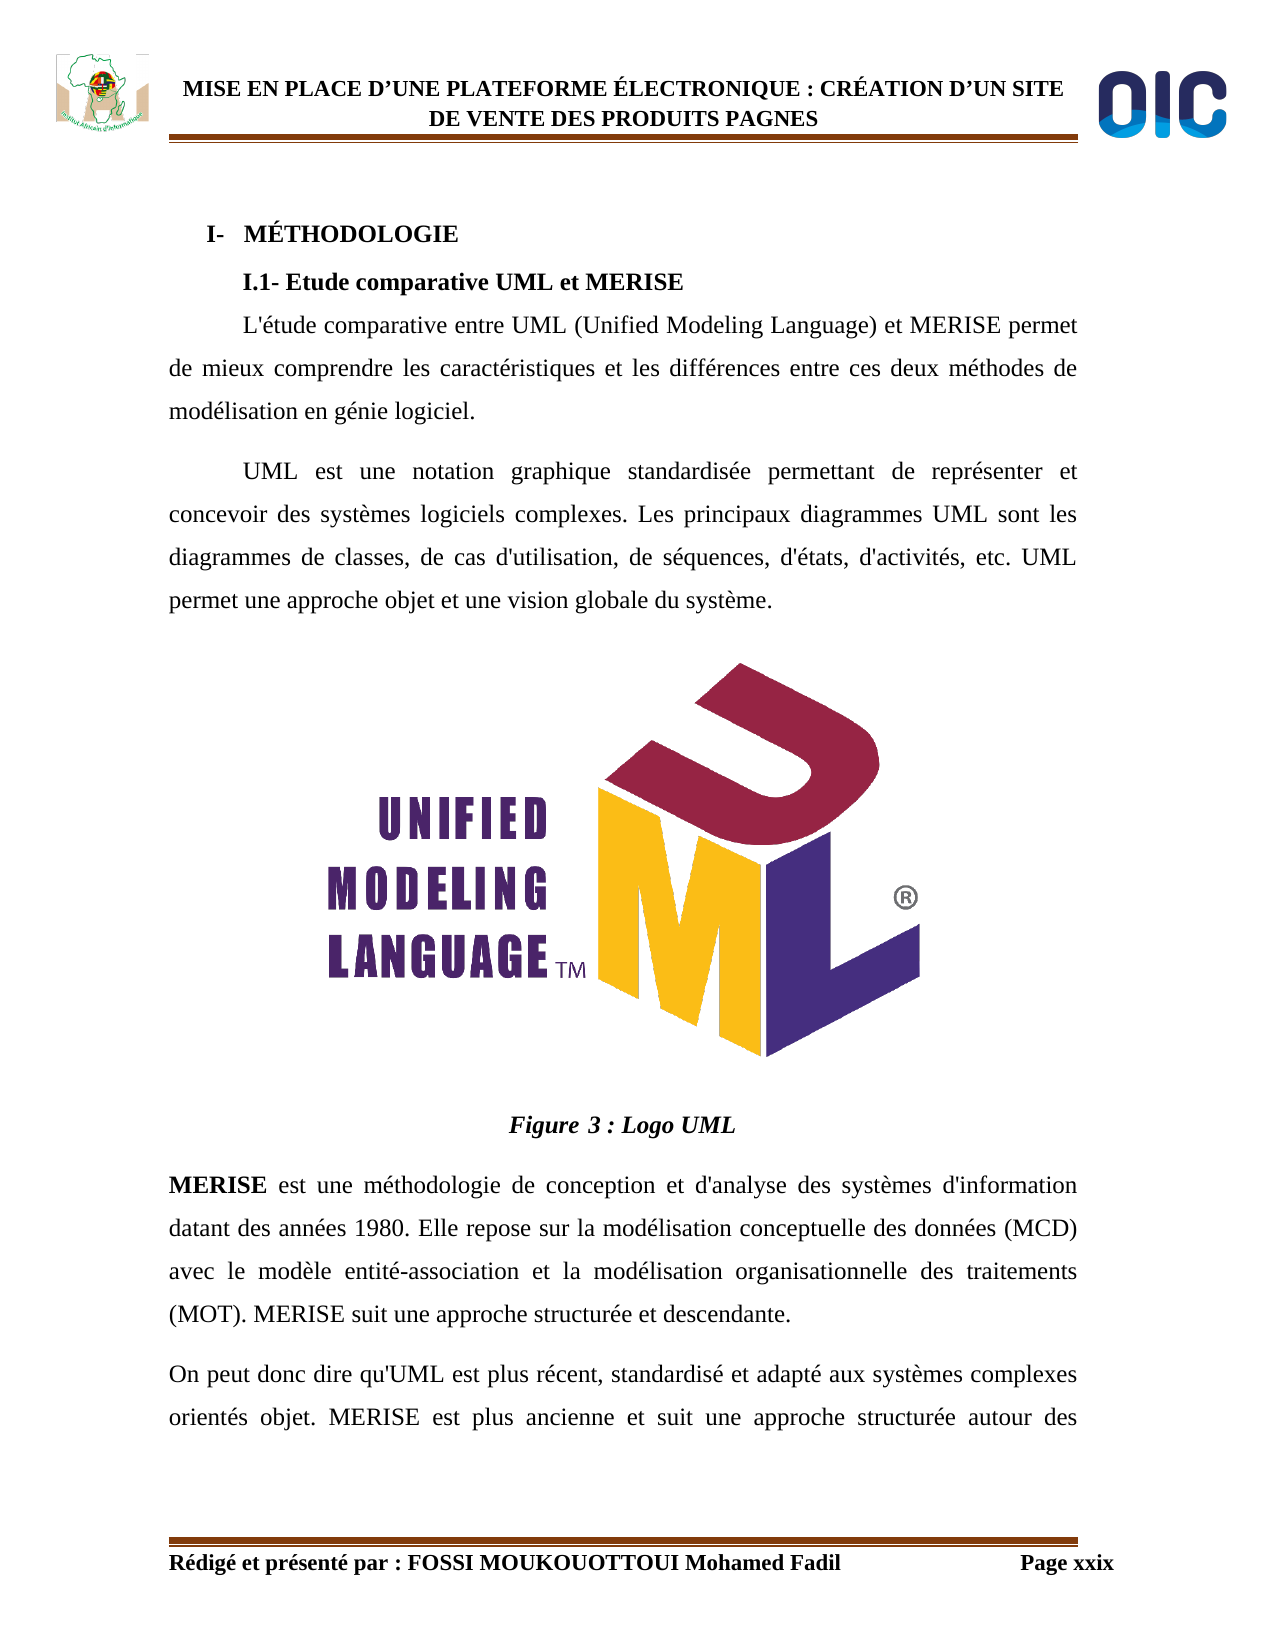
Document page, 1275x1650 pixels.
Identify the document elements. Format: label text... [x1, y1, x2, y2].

text MERISE est une méthodologie de conception et d'analyse des systèmes d'information datant des années 1980. Elle repose sur la modélisation conceptuelle des données (MCD) avec le modèle entité-association et la modélisation organisationnelle des traitements (MOT). MERISE suit une approche structurée et descendante. [169, 1170, 1078, 1328]
subtitle MÉTHODOLOGIE [206, 219, 1078, 248]
subtitle I.1- Etude comparative UML et MERISE [242, 267, 1078, 295]
text UML est une notation graphique standardisée permettant de représenter et concevoir des systèmes logiciels complexes. Les principaux diagrammes UML sont les diagrammes de classes, de cas d'utilisation, de séquences, d'états, d'activités, etc. UML permet une approche objet et une vision globale du système. [169, 456, 1078, 614]
text L'étude comparative entre UML (Unified Modeling Language) et MERISE permet de mieux comprendre les caractéristiques et les différences entre ces deux méthodes de modélisation en génie logiciel. [169, 310, 1078, 425]
list Figure 3 : Logo UML [169, 1110, 1078, 1139]
picture [50, 45, 154, 135]
picture [325, 645, 922, 1080]
picture [1098, 71, 1227, 138]
